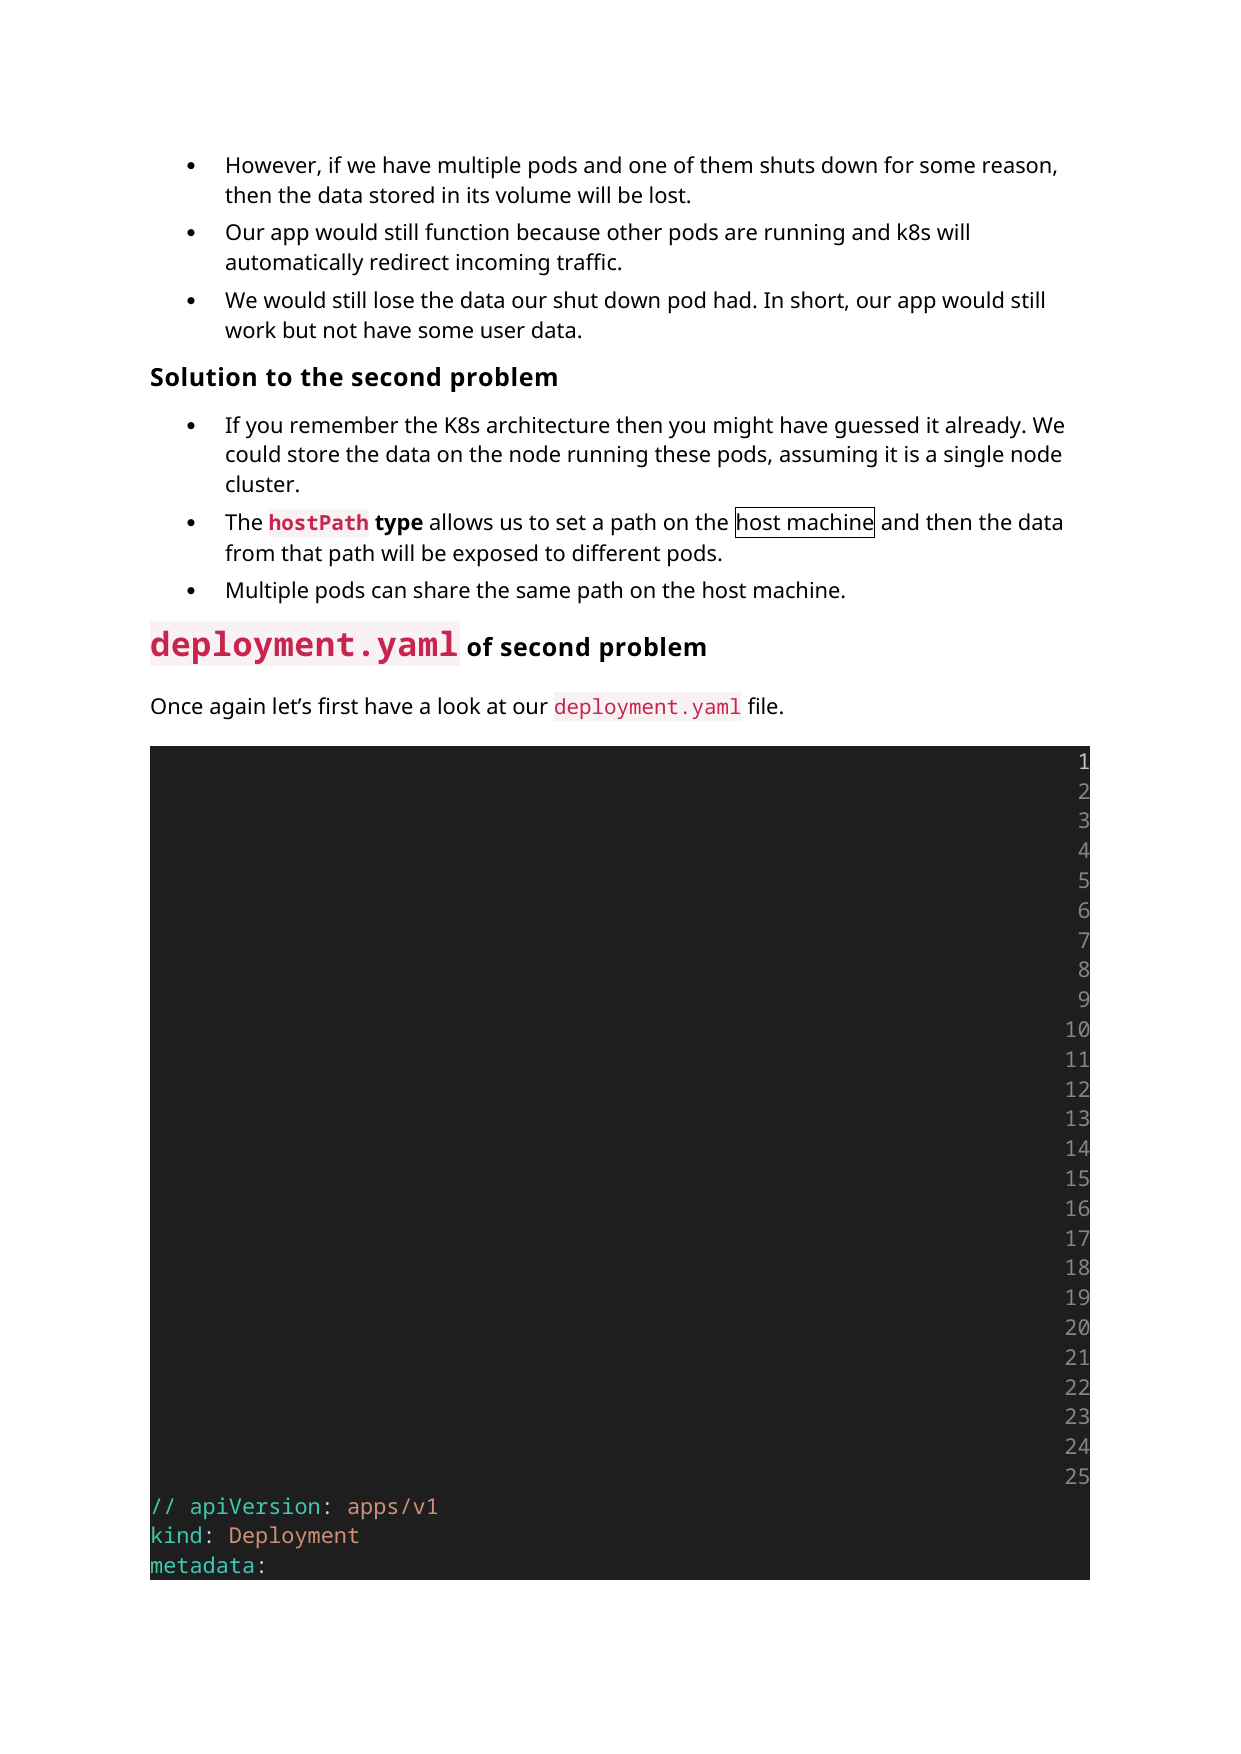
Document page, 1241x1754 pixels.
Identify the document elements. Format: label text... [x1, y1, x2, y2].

list Our app would still function because other pods are running and k8s will automatically redirect incoming traffic. [187, 217, 1090, 277]
text Once again let’s first have a look at our deployment.yaml file. [150, 691, 1090, 721]
text 9 [150, 984, 1090, 1014]
text 3 [150, 806, 1090, 835]
list If you remember the K8s architecture then you might have guessed it already. We could store the data on the node running these pods, assuming it is a single node cluster. [187, 410, 1090, 499]
text 7 [150, 925, 1090, 954]
text 10 [150, 1014, 1090, 1044]
text 19 [150, 1282, 1090, 1312]
text 20 [150, 1312, 1090, 1342]
text 21 [150, 1342, 1090, 1372]
list Multiple pods can share the same path on the host machine. [187, 575, 1090, 605]
text 6 [150, 895, 1090, 925]
text 15 [150, 1163, 1090, 1193]
text 8 [150, 954, 1090, 984]
text 4 [150, 835, 1090, 865]
text 24 [150, 1431, 1090, 1461]
text 11 [150, 1044, 1090, 1074]
text 18 [150, 1252, 1090, 1282]
text 5 [150, 865, 1090, 895]
text 14 [150, 1133, 1090, 1163]
text // apiVersion: apps/v1 [150, 1491, 1090, 1521]
text 2 [150, 776, 1090, 806]
text Solution to the second problem [150, 360, 1090, 394]
text 23 [150, 1401, 1090, 1431]
text deployment.yaml of second problem [460, 621, 1090, 666]
text 16 [150, 1193, 1090, 1223]
text 22 [150, 1372, 1090, 1401]
text 25 [150, 1461, 1090, 1491]
text 1 [150, 746, 1090, 776]
text kind: Deployment [150, 1521, 1090, 1550]
text 17 [150, 1223, 1090, 1252]
list However, if we have multiple pods and one of them shuts down for some reason, then the data stored in its volume will be lost. [187, 150, 1090, 209]
list The hostPath type allows us to set a path on the host machine and then the data from that path will be exposed to different pods. [187, 507, 1090, 567]
text metadata: [150, 1550, 1090, 1580]
text 13 [150, 1103, 1090, 1133]
text 12 [150, 1074, 1090, 1103]
list We would still lose the data our shut down pod had. In short, our app would still work but not have some user data. [187, 285, 1090, 344]
